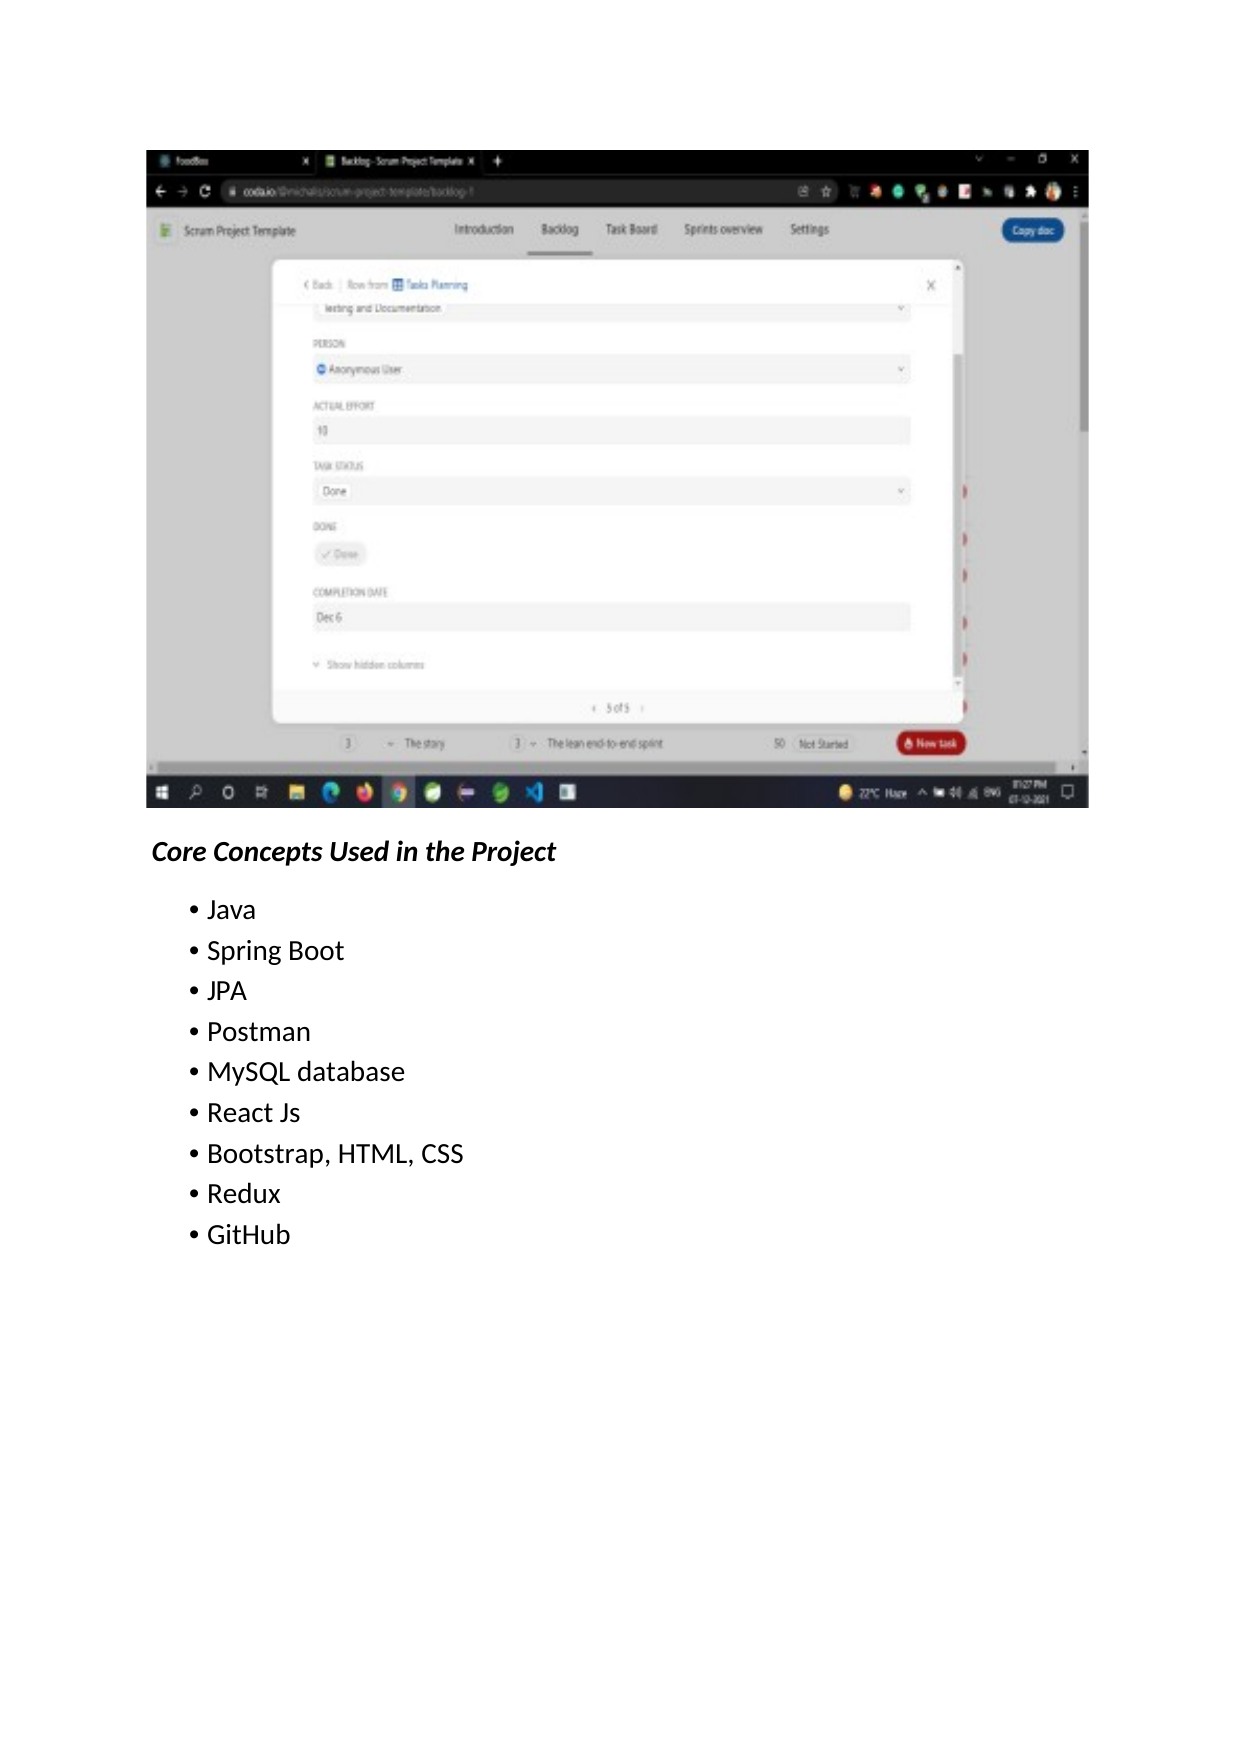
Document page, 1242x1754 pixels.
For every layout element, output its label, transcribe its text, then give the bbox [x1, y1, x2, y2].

list Redux [189, 1176, 1104, 1211]
list Java [189, 891, 1104, 926]
list GitHub [189, 1216, 1104, 1252]
list MySQL database [189, 1053, 1104, 1089]
list Spring Boot [189, 932, 1104, 967]
list React Js [189, 1094, 1104, 1130]
text Core Concepts Used in the Project [152, 833, 1104, 868]
list JPA [189, 972, 1104, 1008]
picture [146, 150, 1089, 808]
list Postman [189, 1013, 1104, 1048]
list Bootstrap, HTML, CSS [189, 1135, 1104, 1170]
